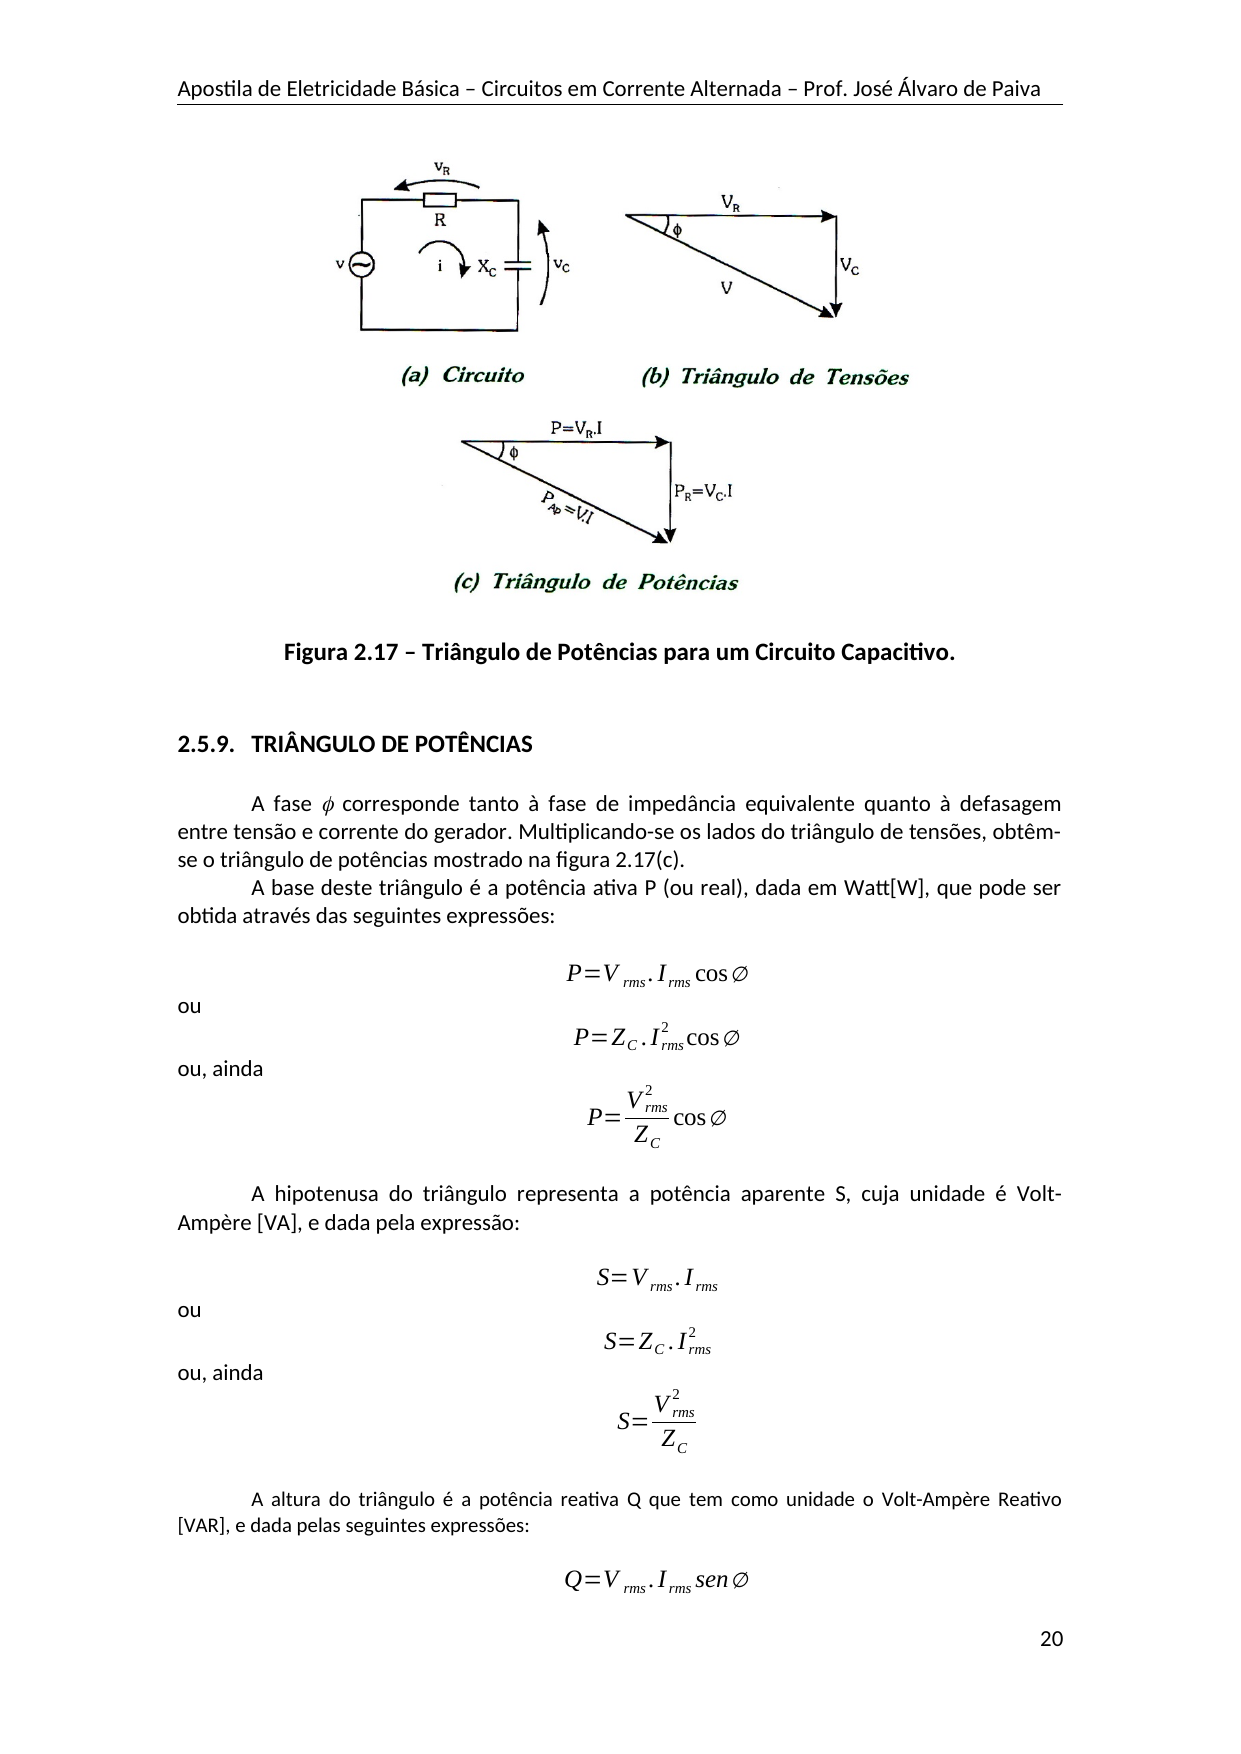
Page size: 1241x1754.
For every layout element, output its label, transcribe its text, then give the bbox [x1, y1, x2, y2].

text ou, ainda [177, 1358, 1063, 1386]
text A altura do triângulo é a potência reativa Q que tem como unidade o Volt-Ampère Reativo [VAR], e dada pelas seguintes expressões: [177, 1486, 1063, 1537]
text A fase corresponde tanto à fase de impedância equivalente quanto à defasagem entre tensão e corrente do gerador. Multiplicando-se os lados do triângulo de tensões, obtêm-se o triângulo de potências mostrado na figura 2.17(c). [177, 789, 1063, 873]
picture [317, 147, 924, 606]
list TRIÂNGULO DE POTÊNCIAS [177, 728, 1063, 758]
text A hipotenusa do triângulo representa a potência aparente S, cuja unidade é Volt-Ampère [VA], e dada pela expressão: [177, 1179, 1063, 1236]
text A base deste triângulo é a potência ativa P (ou real), dada em Watt[W], que pode ser obtida através das seguintes expressões: [177, 873, 1063, 929]
text ou [177, 1295, 1063, 1323]
text ou, ainda [177, 1054, 1063, 1082]
text Figura 2.17 – Triângulo de Potências para um Circuito Capacitivo. [177, 636, 1063, 667]
text ou [177, 991, 1063, 1019]
